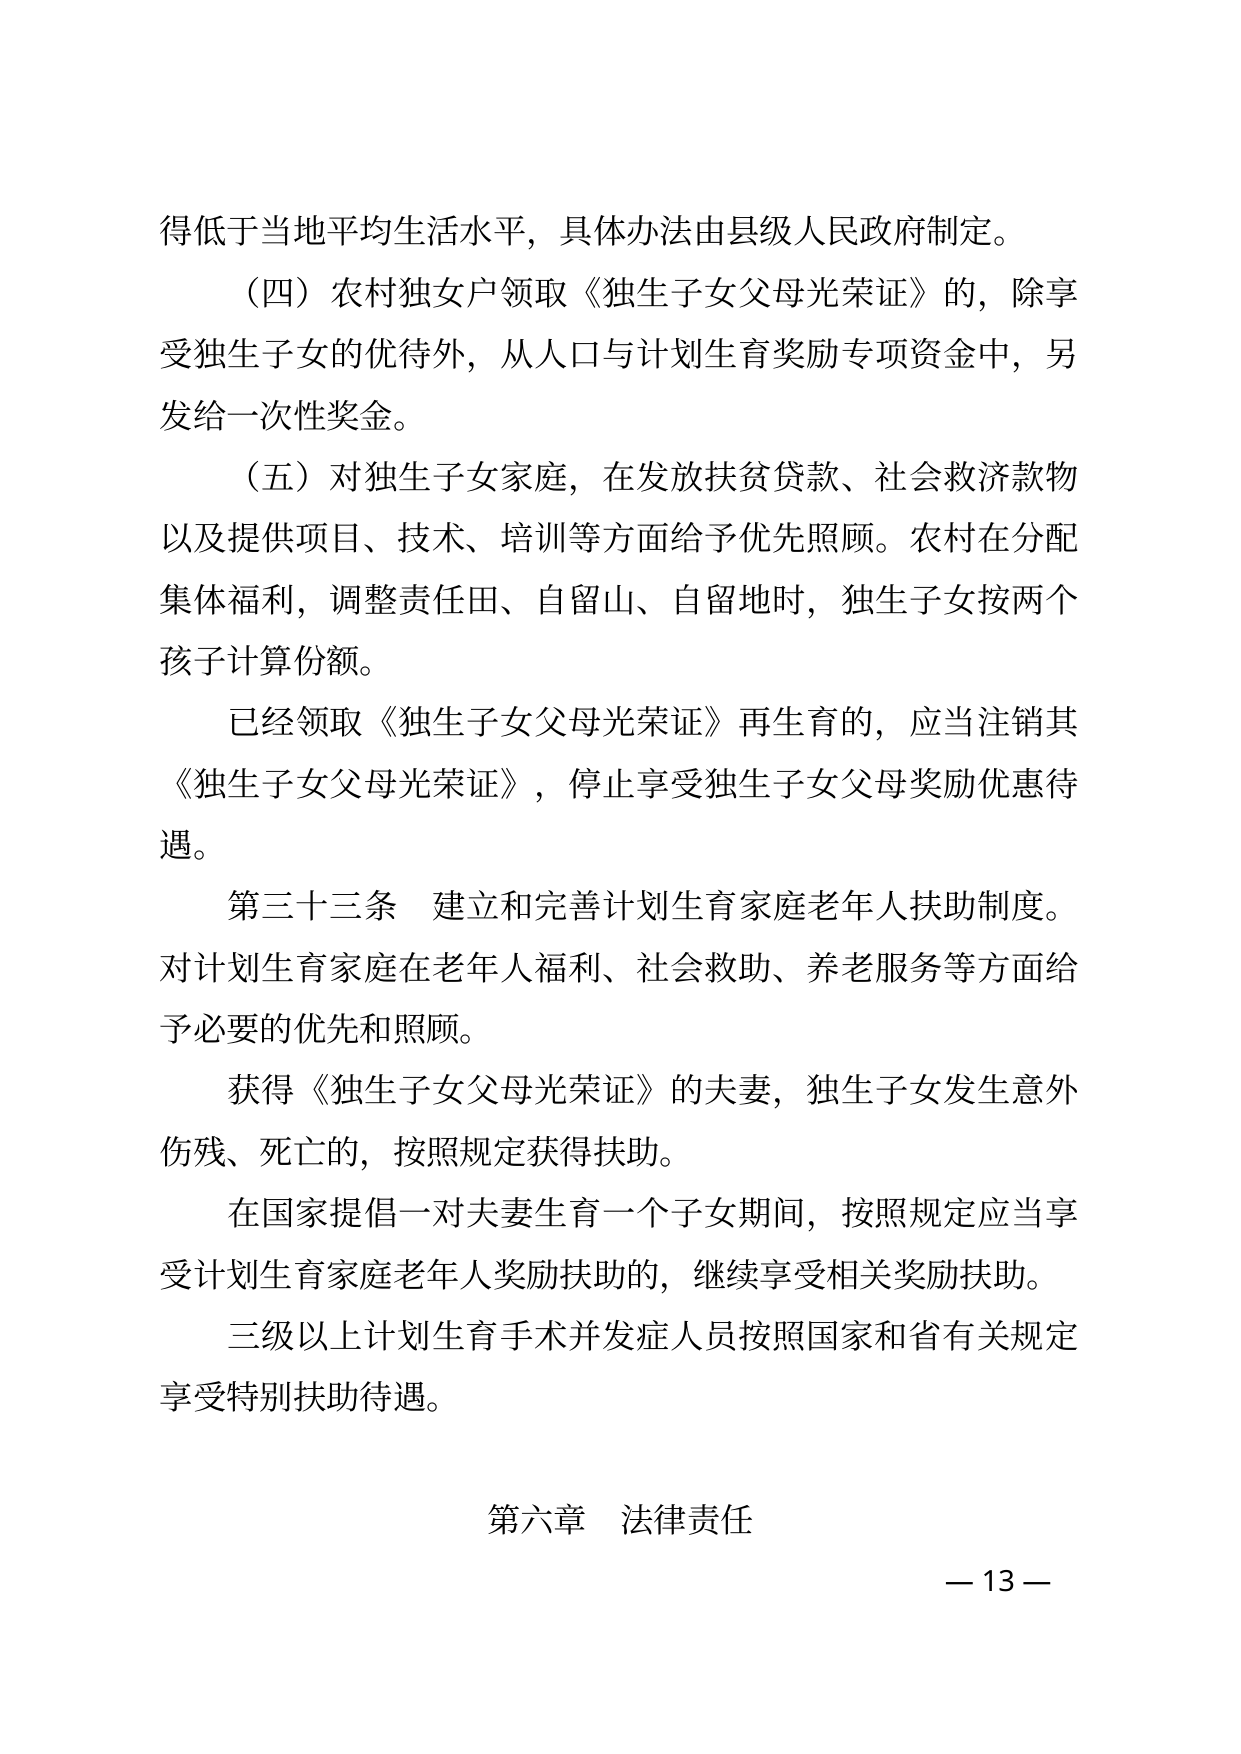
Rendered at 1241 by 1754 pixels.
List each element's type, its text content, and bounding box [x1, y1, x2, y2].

text 已经领取《独生子女父母光荣证》再生育的，应当注销其《独生子女父母光荣证》，停止享受独生子女父母奖励优惠待遇。 [159, 686, 1081, 870]
text 三级以上计划生育手术并发症人员按照国家和省有关规定享受特别扶助待遇。 [159, 1299, 1081, 1422]
text （四）农村独女户领取《独生子女父母光荣证》的，除享受独生子女的优待外，从人口与计划生育奖励专项资金中，另发给一次性奖金。 [159, 256, 1081, 440]
text 第六章 法律责任 [159, 1483, 1081, 1545]
text 获得《独生子女父母光荣证》的夫妻，独生子女发生意外伤残、死亡的，按照规定获得扶助。 [159, 1054, 1081, 1177]
text 第三十三条 建立和完善计划生育家庭老年人扶助制度。对计划生育家庭在老年人福利、社会救助、养老服务等方面给予必要的优先和照顾。 [159, 870, 1081, 1054]
text （五）对独生子女家庭，在发放扶贫贷款、社会救济款物以及提供项目、技术、培训等方面给予优先照顾。农村在分配集体福利，调整责任田、自留山、自留地时，独生子女按两个孩子计算份额。 [159, 440, 1081, 686]
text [159, 195, 1081, 256]
text 在国家提倡一对夫妻生育一个子女期间，按照规定应当享受计划生育家庭老年人奖励扶助的，继续享受相关奖励扶助。 [159, 1177, 1081, 1299]
